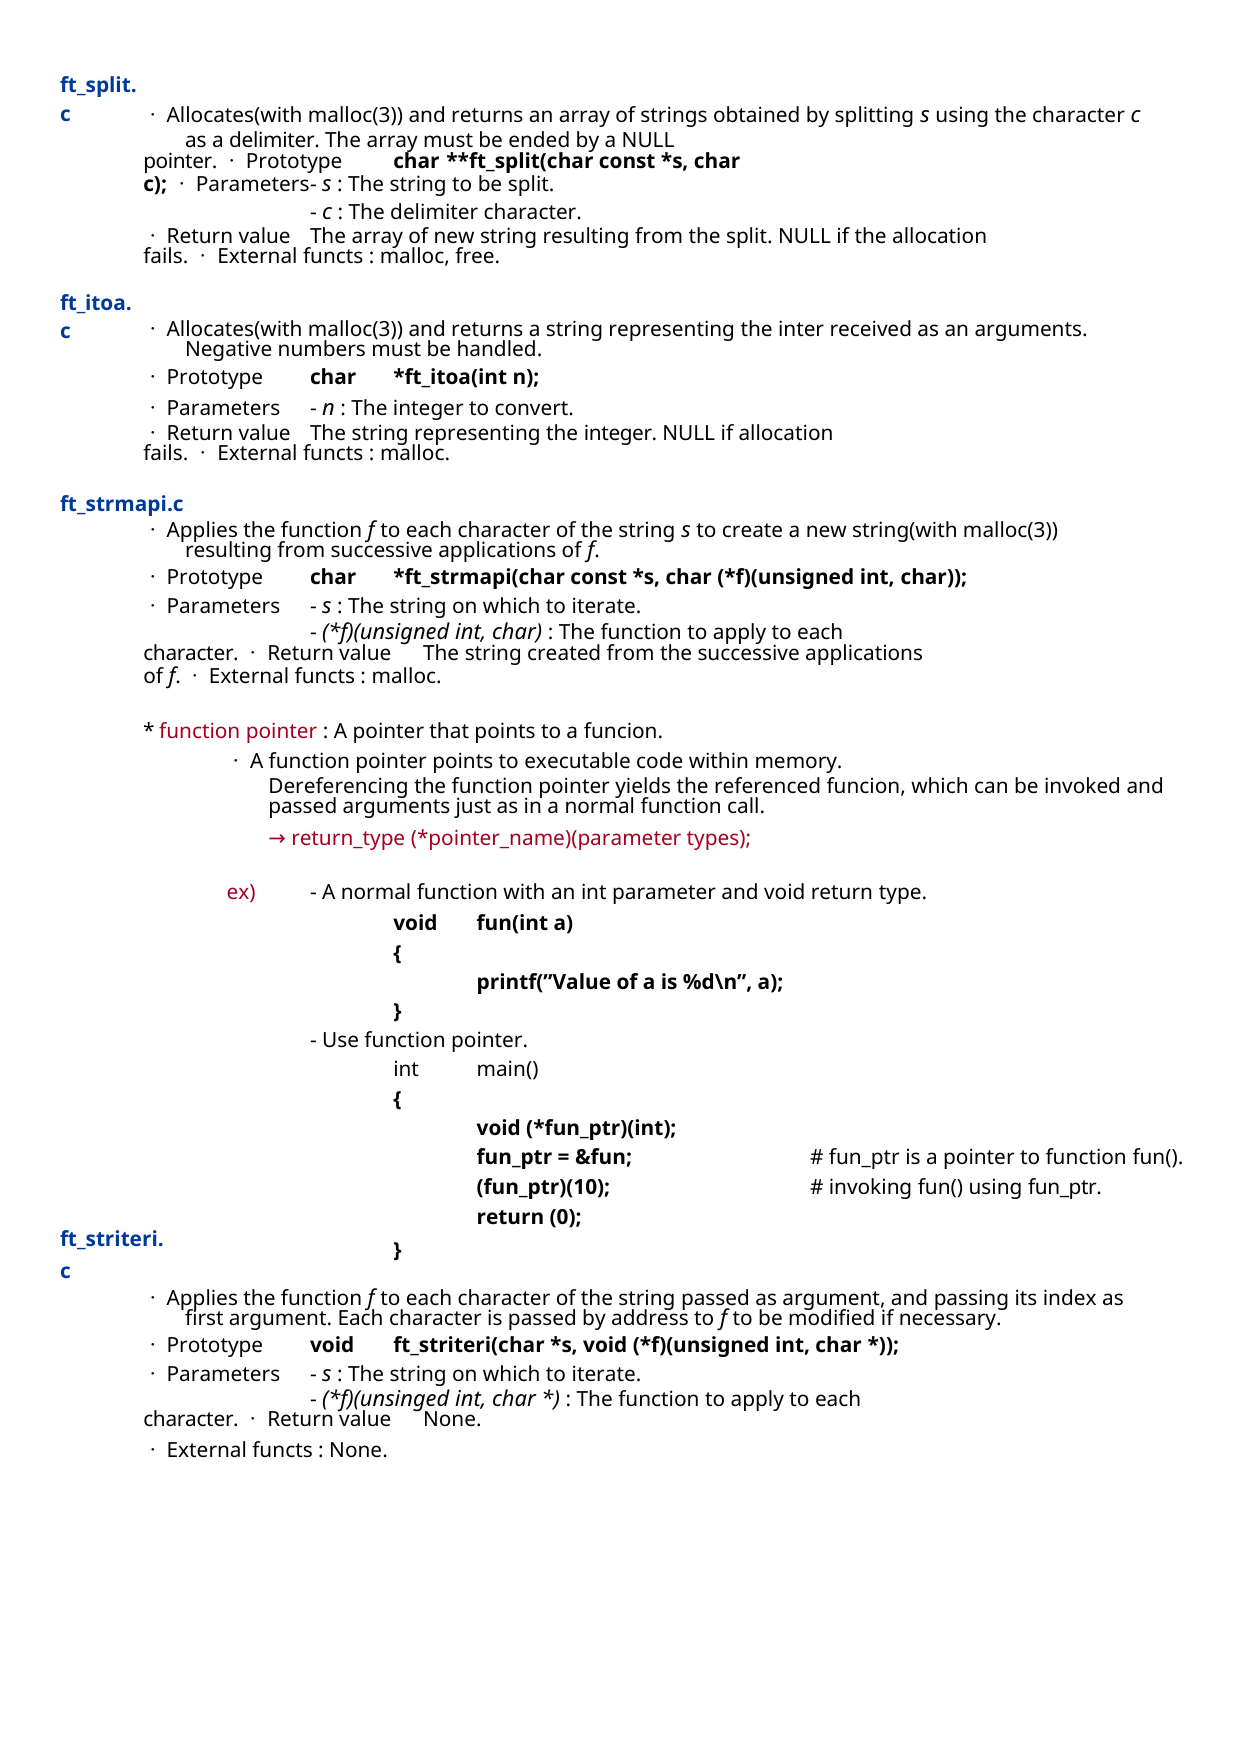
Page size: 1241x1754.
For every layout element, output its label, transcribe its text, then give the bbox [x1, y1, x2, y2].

text ㆍReturn value The string representing the integer. NULL if allocation fails. ㆍExternal functs : malloc. [143, 423, 867, 466]
text int main() [393, 1053, 1192, 1082]
text ㆍExternal functs : None. [143, 1432, 1192, 1464]
text ㆍPrototype char *ft_itoa(int n); [143, 362, 1192, 390]
text - (*f)(unsigned int, char) : The function to apply to each character. ㆍReturn value The string created from the successive applications of f. ㆍExternal functs : malloc. [143, 621, 935, 689]
text - (*f)(unsinged int, char *) : The function to apply to each character. ㆍReturn value None. [143, 1389, 951, 1432]
text } [393, 995, 1192, 1025]
text ex) - A normal function with an int parameter and void return type. [226, 872, 1192, 906]
text as a delimiter. The array must be ended by a NULL pointer. ㆍPrototype char **ft_split(char const *s, char c); ㆍParameters - s : The string to be split. [144, 130, 746, 198]
subtitle ㆍPrototype void ft_striteri(char *s, void (*f)(unsigned int, char *)); [143, 1331, 1192, 1358]
text ㆍA function pointer points to executable code within memory. [226, 745, 1192, 774]
subtitle void fun(int a) [393, 906, 1192, 936]
text fun_ptr = &fun; # fun_ptr is a pointer to function fun(). [476, 1141, 1192, 1170]
subtitle ㆍPrototype char *ft_strmapi(char const *s, char (*f)(unsigned int, char)); [143, 564, 1192, 590]
text ㆍParameters - s : The string on which to iterate. [143, 590, 1192, 619]
text ㆍReturn value The array of new string resulting from the split. NULL if the allocation fails. ㆍExternal functs : malloc, free. [144, 226, 1020, 269]
subtitle ft_itoa.c [60, 288, 138, 345]
text - Use function pointer. [310, 1025, 1192, 1053]
text ㆍApplies the function f to each character of the string passed as argument, and passing its index as first argument. Each character is passed by address to f to be modified if necessary. [143, 1288, 1150, 1331]
subtitle { [393, 1082, 1192, 1112]
text { [393, 936, 1192, 966]
text ㆍApplies the function f to each character of the string s to create a new string(with malloc(3)) resulting from successive applications of f. [143, 520, 1138, 564]
text - c : The delimiter character. [310, 198, 1192, 224]
subtitle printf(”Value of a is %d\n”, a); [476, 966, 1192, 995]
text ㆍAllocates(with malloc(3)) and returns a string representing the inter received as an arguments. Negative numbers must be handled. [143, 319, 1153, 362]
text ㆍParameters - n : The integer to convert. [143, 390, 1192, 421]
list function pointer : A pointer that points to a funcion. [143, 712, 1192, 745]
subtitle ft_split.c [60, 70, 142, 127]
text ㆍParameters - s : The string on which to iterate. [143, 1358, 1192, 1387]
subtitle ft_strmapi.c [60, 485, 1192, 518]
text ㆍAllocates(with malloc(3)) and returns an array of strings obtained by splitting s using the character c [144, 94, 1192, 129]
text (fun_ptr)(10); # invoking fun() using fun_ptr. [476, 1170, 1192, 1200]
text } [393, 1230, 1192, 1264]
text ft_striteri.c [60, 1220, 169, 1285]
subtitle void (*fun_ptr)(int); [476, 1112, 1192, 1141]
text → return_type (*pointer_name)(parameter types); [268, 820, 1192, 851]
subtitle return (0); [476, 1200, 1192, 1230]
text Dereferencing the function pointer yields the referenced funcion, which can be invoked and passed arguments just as in a normal function call. [268, 776, 1192, 820]
